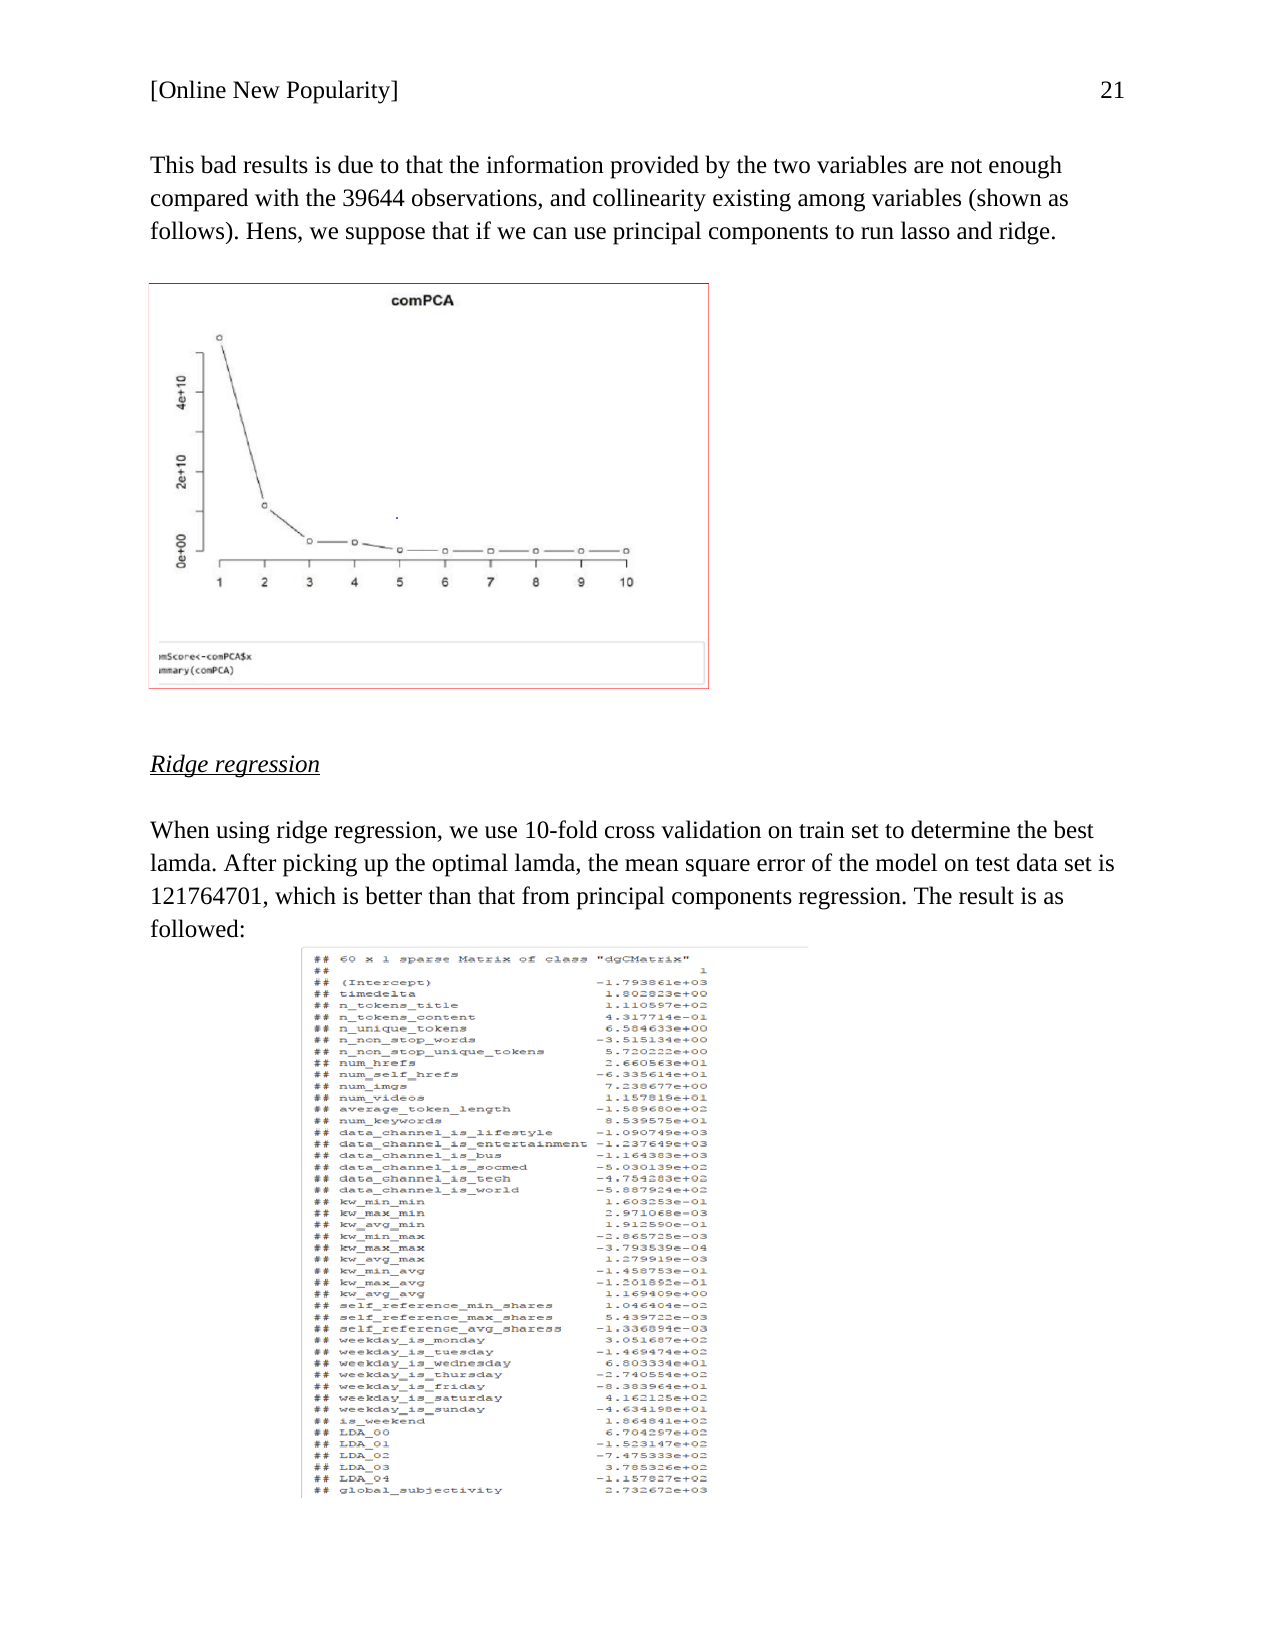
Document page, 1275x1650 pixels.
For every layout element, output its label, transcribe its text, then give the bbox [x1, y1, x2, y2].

picture [148, 283, 709, 689]
text Ridge regression [150, 749, 1125, 777]
picture [300, 946, 809, 1498]
text This bad results is due to that the information provided by the two variables are not enough compared with the 39644 observations, and collinearity existing among variables (shown as follows). Hens, we suppose that if we can use principal components to run lasso and ridge. [150, 150, 1125, 245]
text When using ridge regression, we use 10-fold cross validation on train set to determine the best lamda. After picking up the optimal lamda, the mean square error of the model on test data set is 121764701, which is better than that from principal components regression. The result is as followed: [150, 815, 1125, 942]
